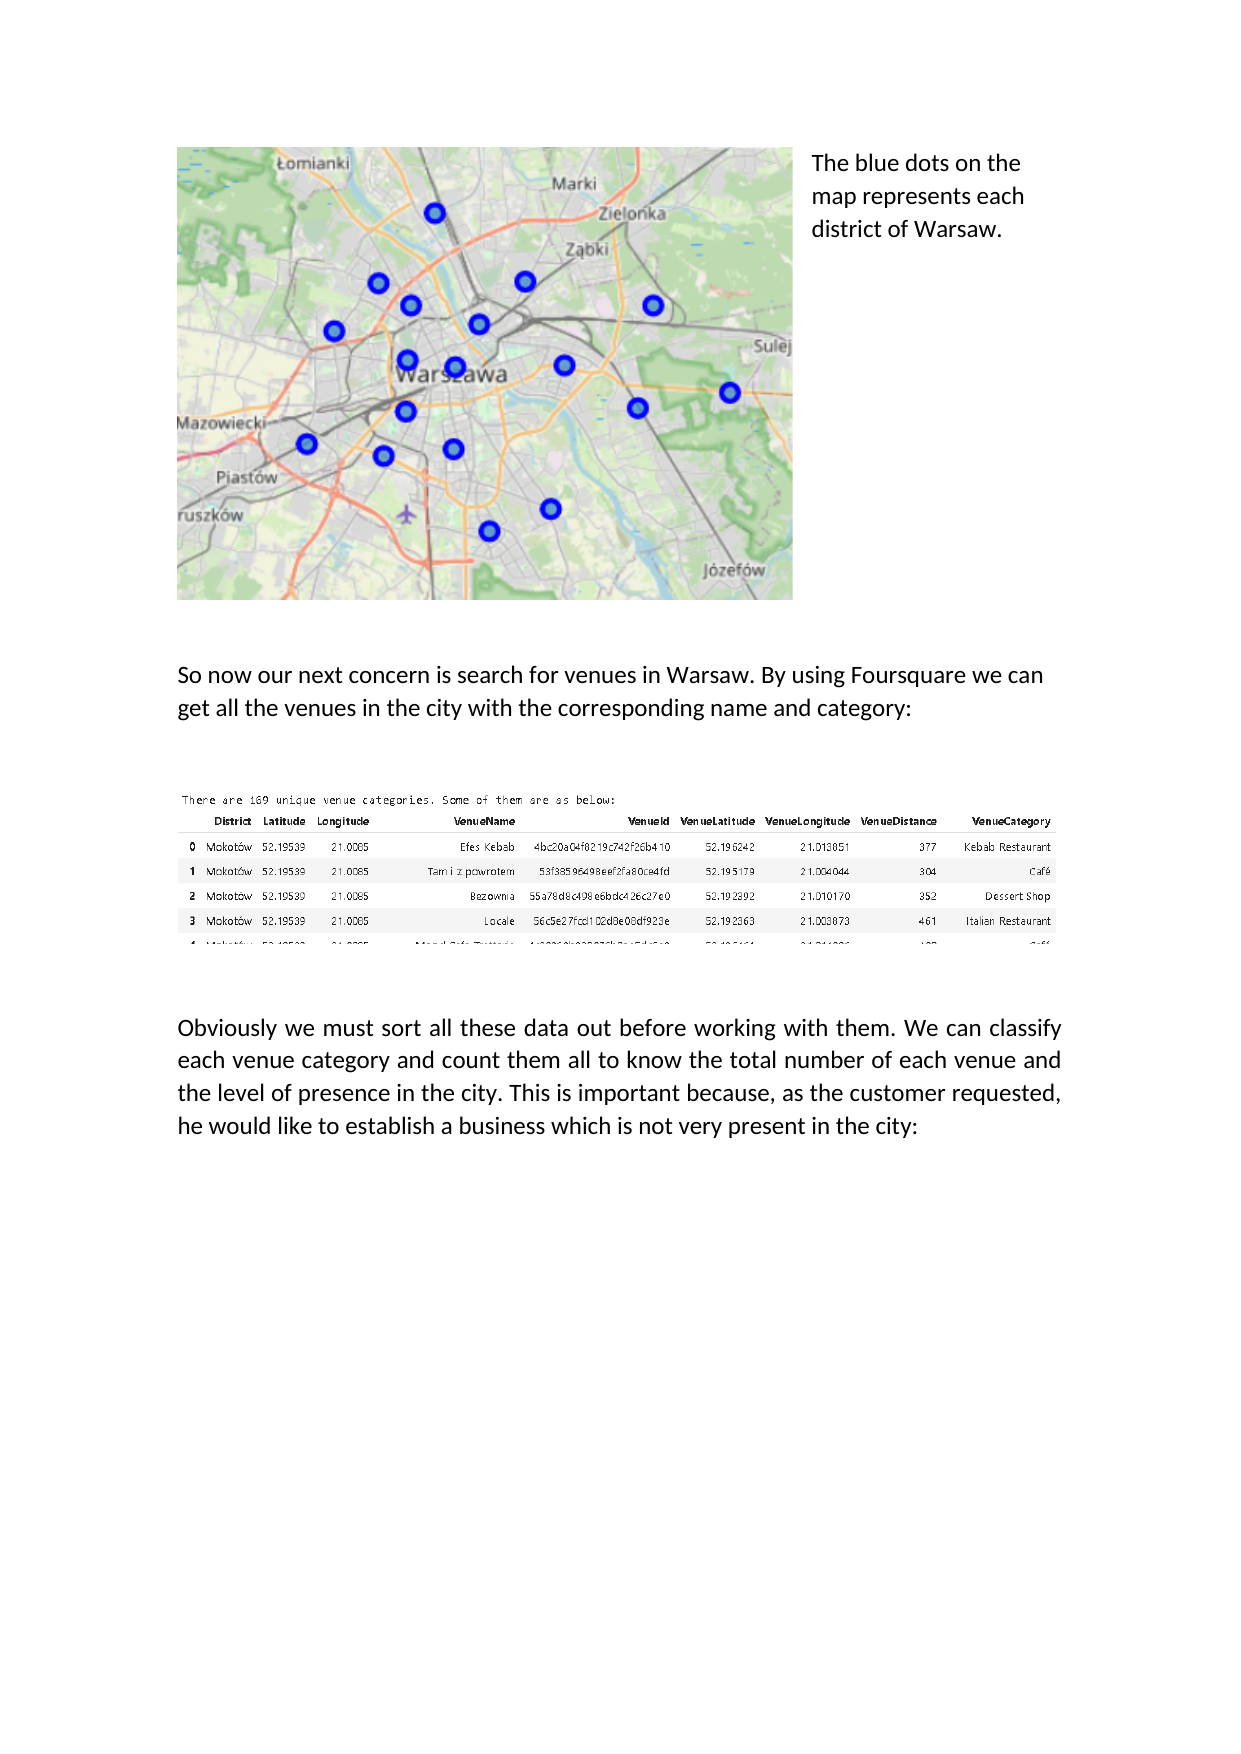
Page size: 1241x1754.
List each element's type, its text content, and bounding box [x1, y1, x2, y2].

text The blue dots on the map represents each district of Warsaw. [793, 148, 1063, 244]
text So now our next concern is search for venues in Warsaw. By using Foursquare we can get all the venues in the city with the corresponding name and category: [177, 660, 1063, 723]
text Obviously we must sort all these data out before working with them. We can classify each venue category and count them all to know the total number of each venue and the level of presence in the city. This is important because, as the customer requested, he would like to establish a business which is not very present in the city: [177, 1012, 1063, 1141]
picture [177, 147, 793, 600]
picture [177, 791, 1063, 944]
